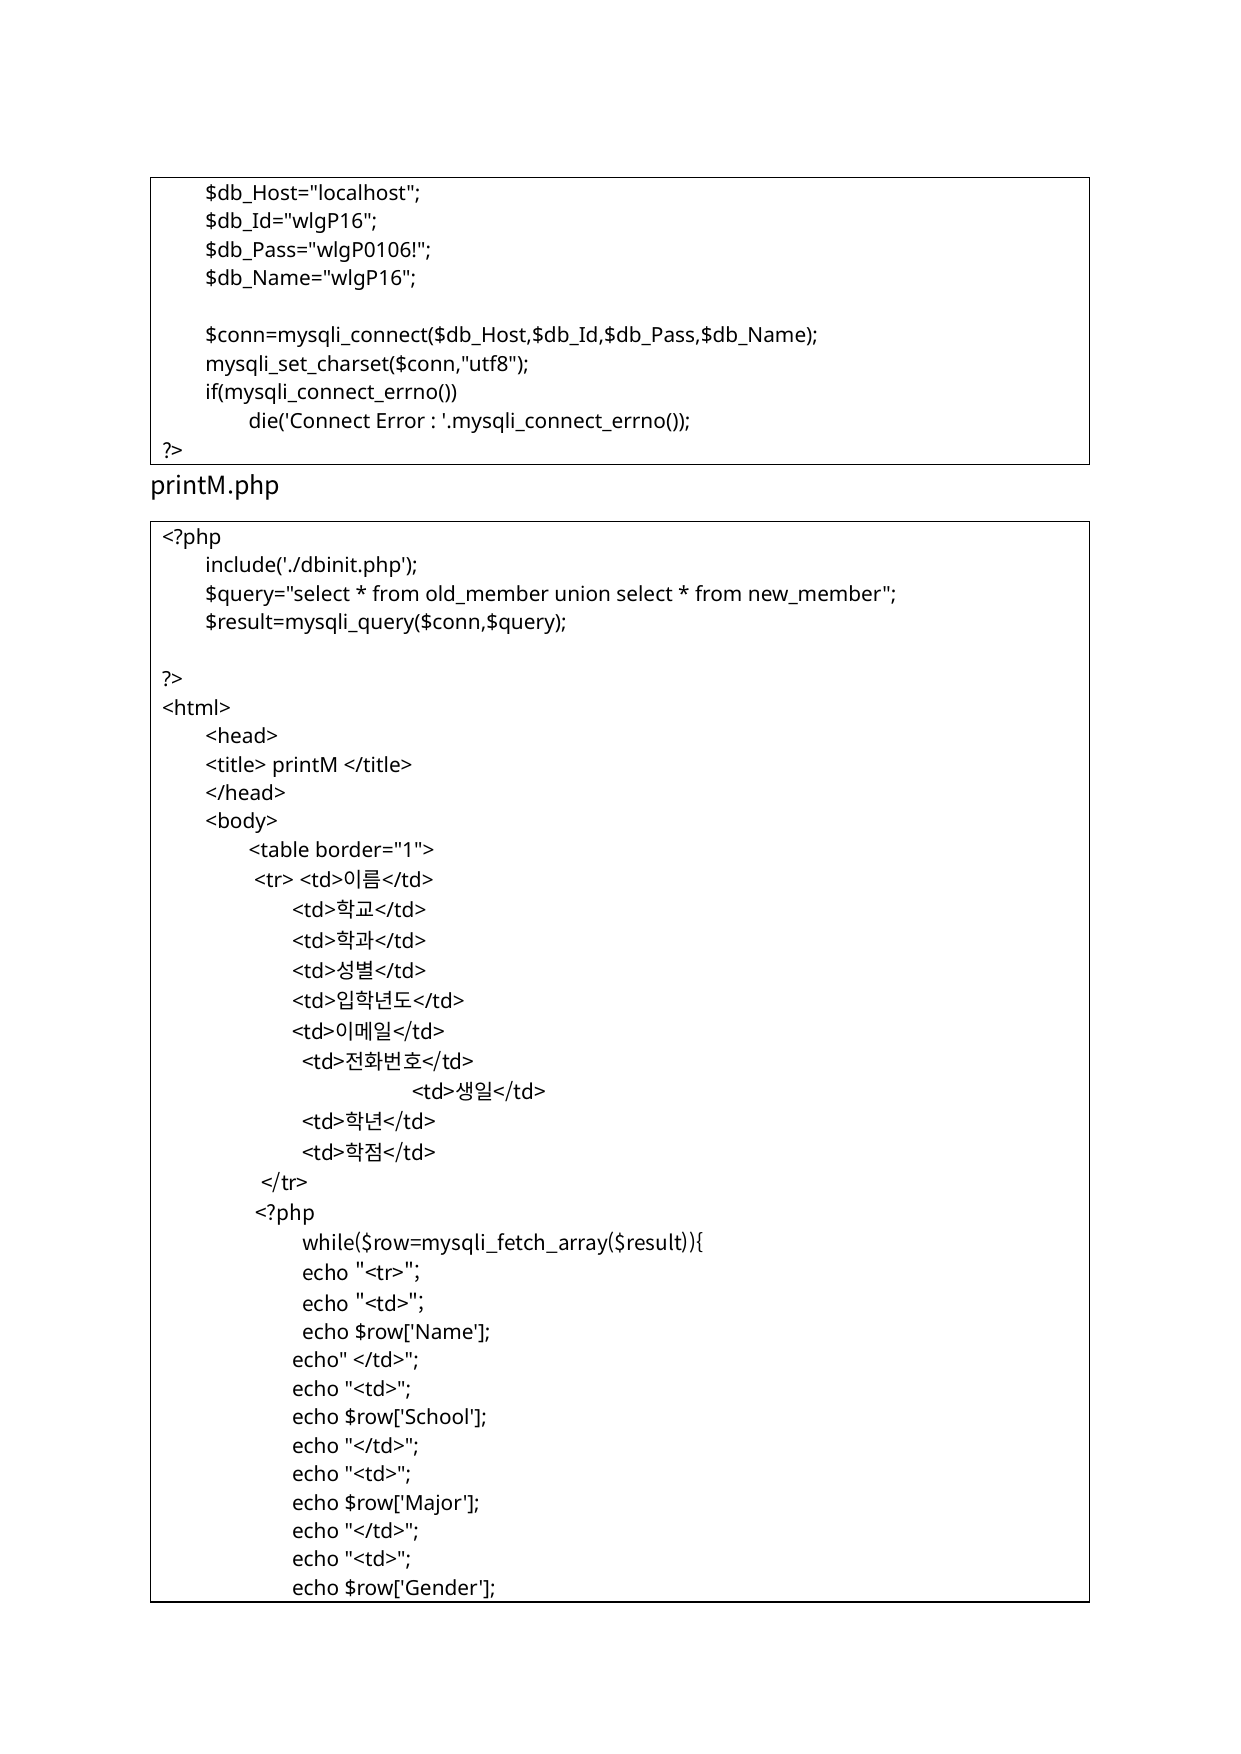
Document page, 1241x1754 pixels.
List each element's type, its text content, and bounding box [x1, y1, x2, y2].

text printM.php [150, 465, 1090, 502]
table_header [151, 178, 1089, 464]
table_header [151, 522, 1089, 1601]
